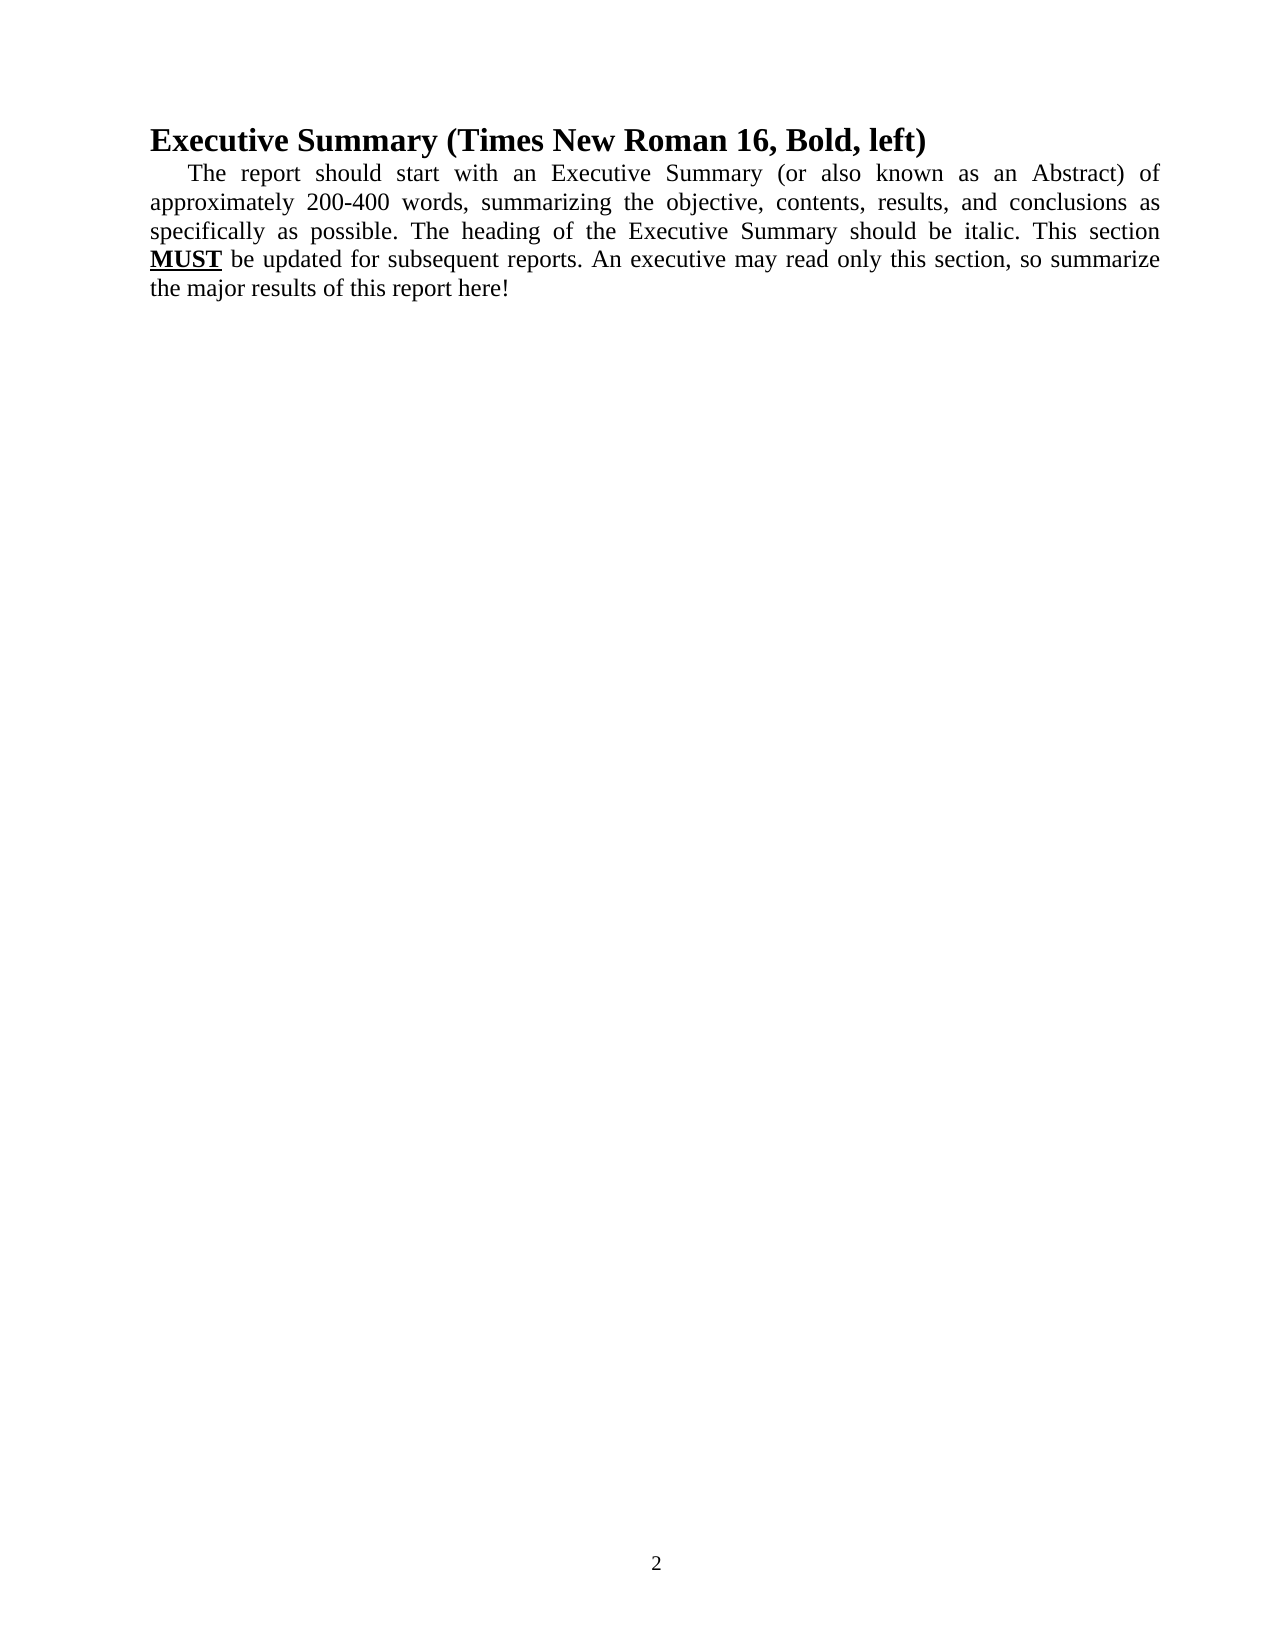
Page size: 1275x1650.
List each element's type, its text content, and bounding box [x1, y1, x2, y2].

text The report should start with an Executive Summary (or also known as an Abstract) of approximately 200-400 words, summarizing the objective, contents, results, and conclusions as specifically as possible. The heading of the Executive Summary should be italic. This section MUST be updated for subsequent reports. An executive may read only this section, so summarize the major results of this report here! [150, 158, 1161, 302]
text Executive Summary (Times New Roman 16, Bold, left) [150, 120, 1162, 158]
